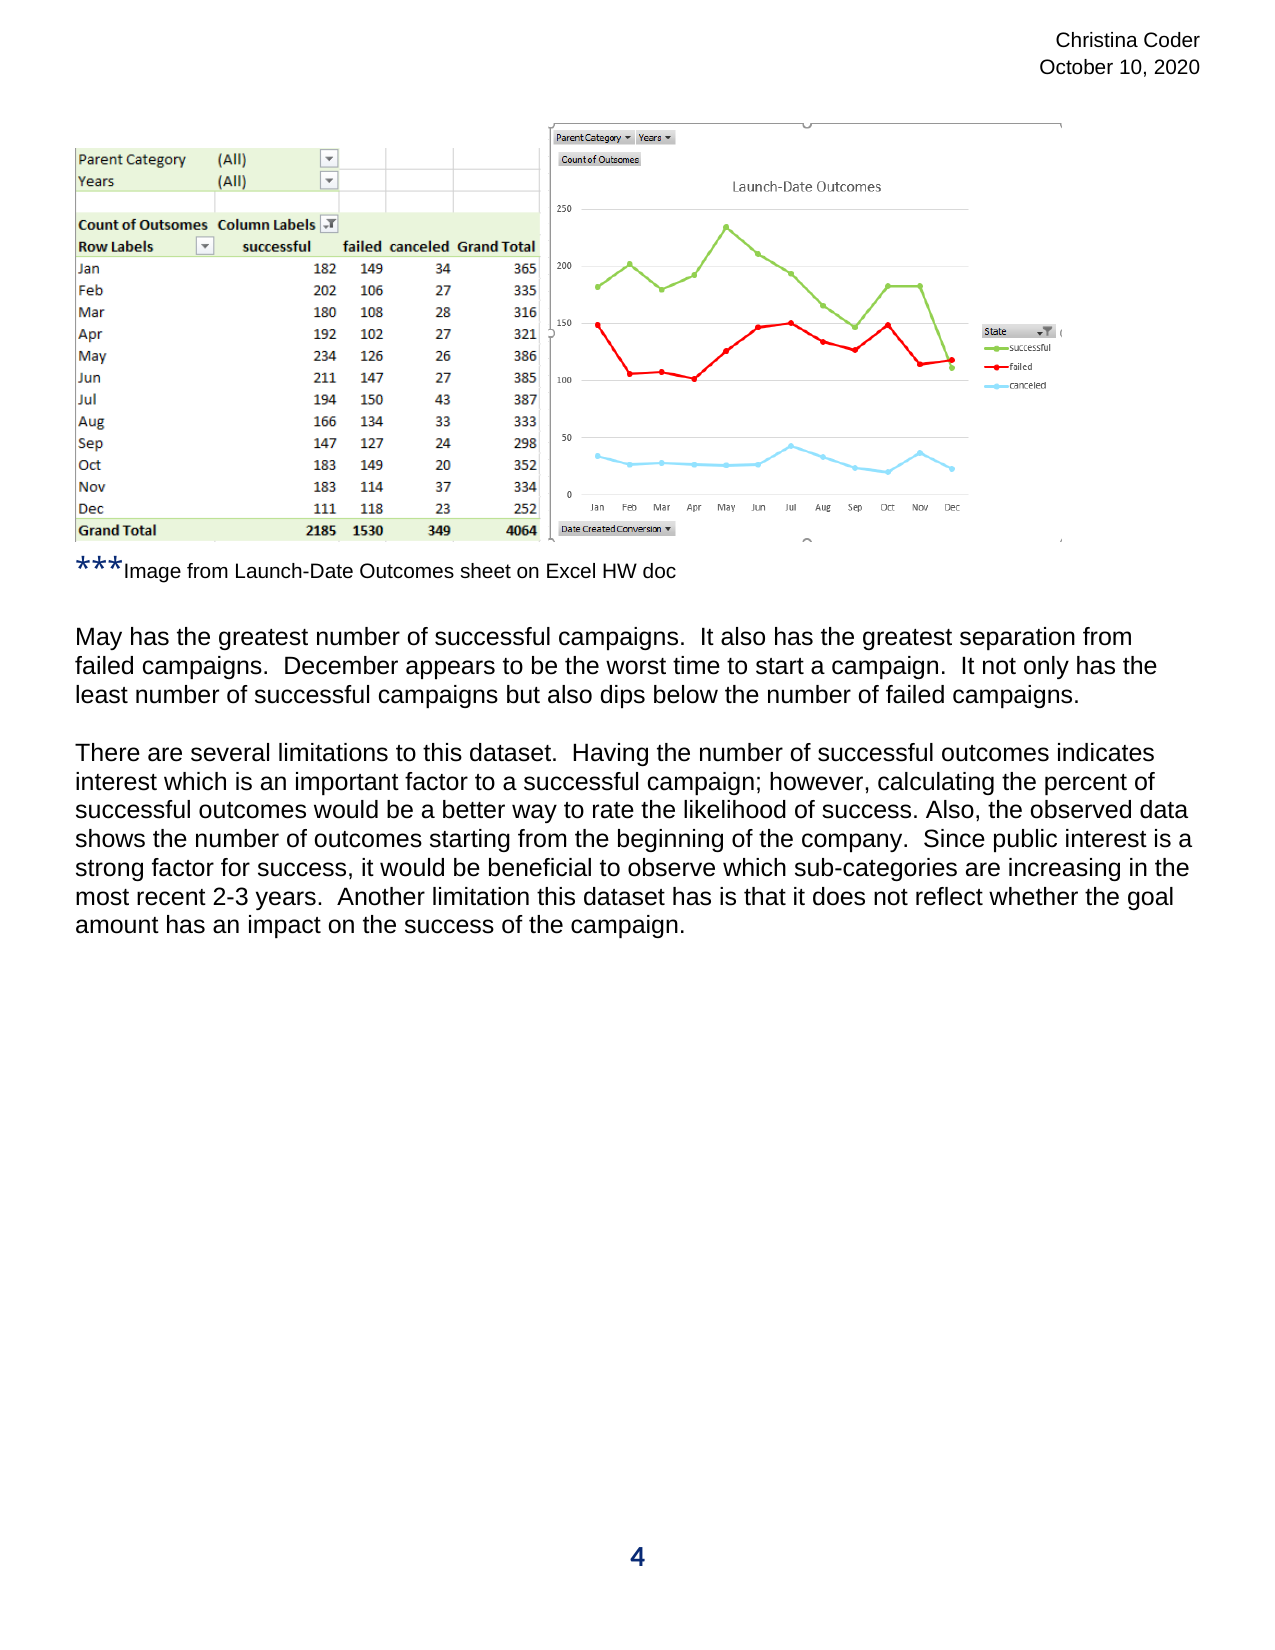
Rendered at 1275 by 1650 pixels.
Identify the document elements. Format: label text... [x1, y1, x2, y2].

text There are several limitations to this dataset. Having the number of successful outcomes indicates interest which is an important factor to a successful campaign; however, calculating the percent of successful outcomes would be a better way to rate the likelihood of success. Also, the observed data shows the number of outcomes starting from the beginning of the company. Since public interest is a strong factor for success, it would be beneficial to observe which sub-categories are increasing in the most recent 2-3 years. Another limitation this dataset has is that it does not reflect whether the goal amount has an impact on the success of the campaign. [75, 738, 1200, 939]
text ***Image from Launch-Date Outcomes sheet on Excel HW doc [75, 548, 1200, 587]
text May has the greatest number of successful campaigns. It also has the greatest separation from failed campaigns. December appears to be the worst time to start a campaign. It not only has the least number of successful campaigns but also dips below the number of failed campaigns. [75, 622, 1200, 709]
